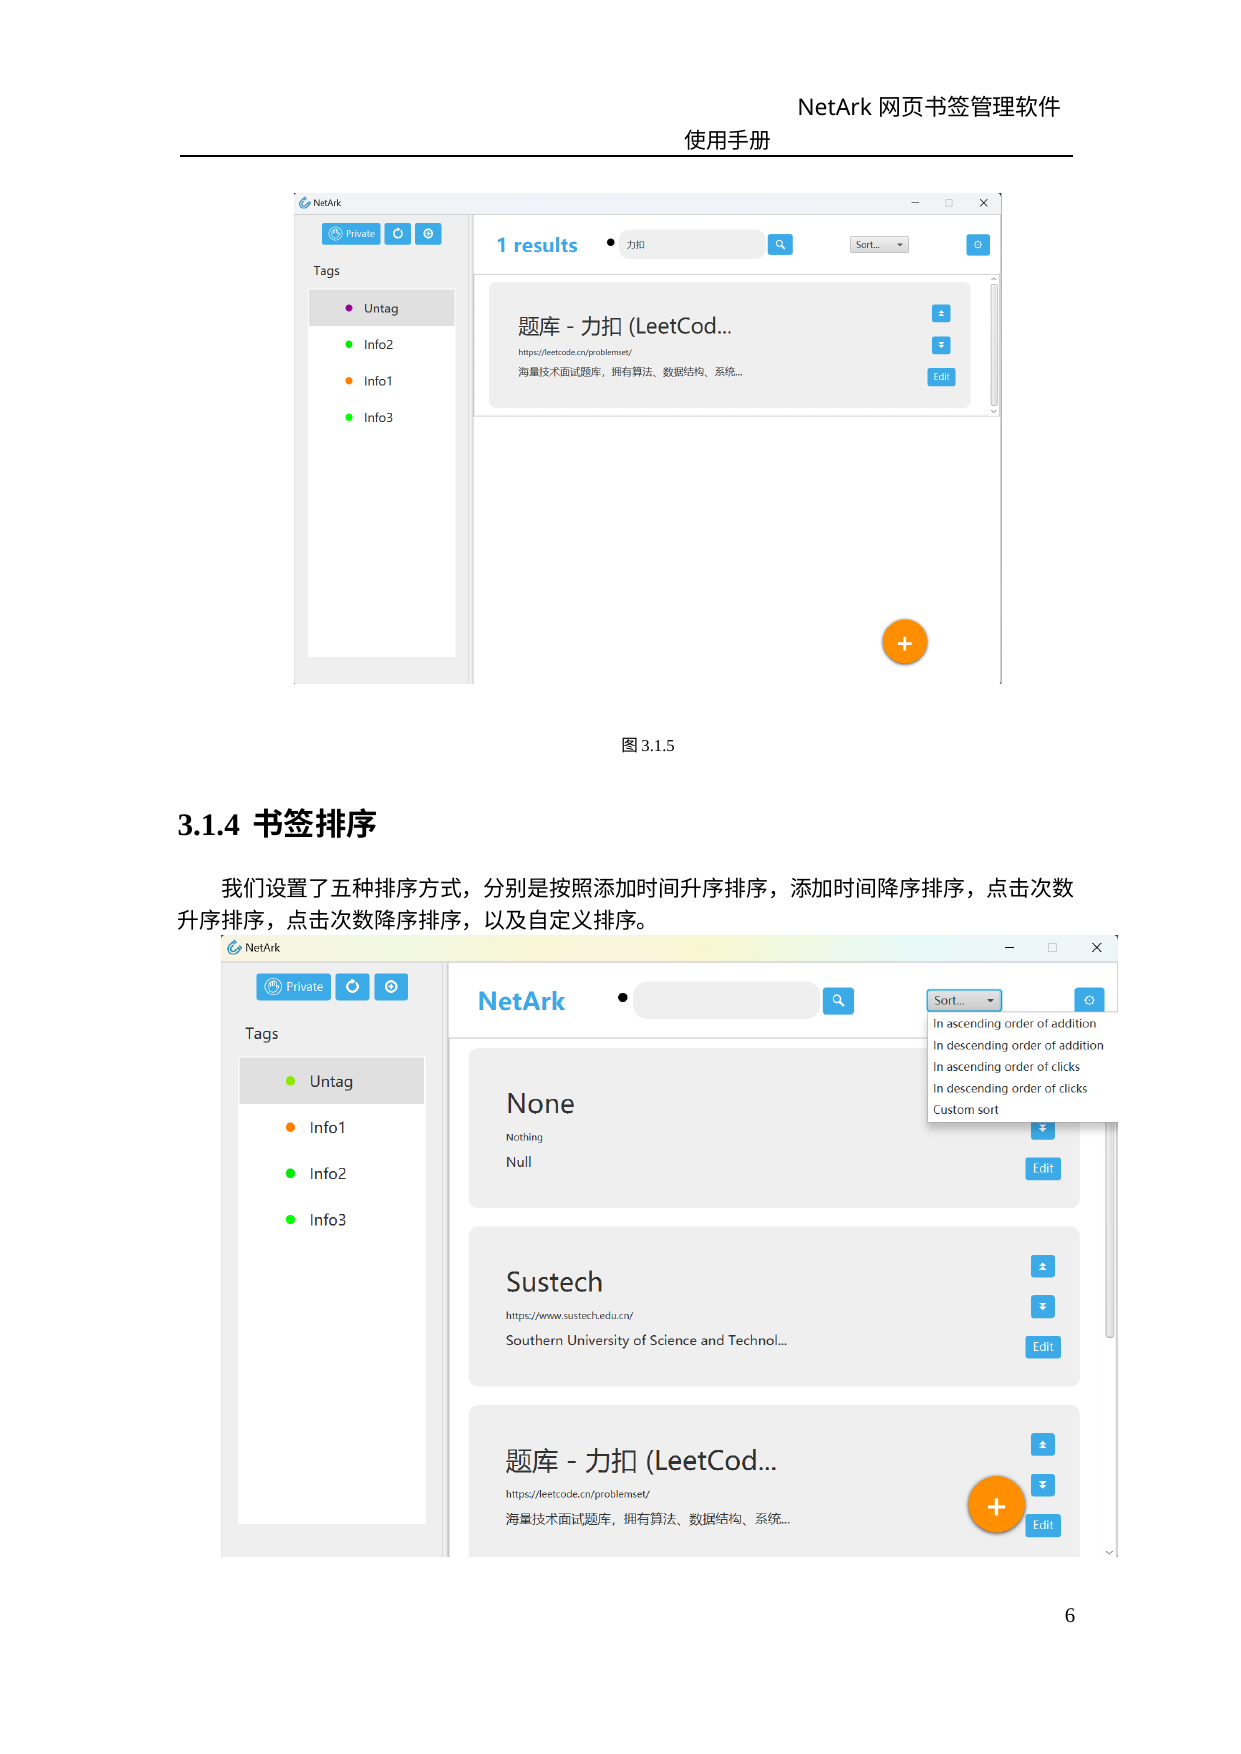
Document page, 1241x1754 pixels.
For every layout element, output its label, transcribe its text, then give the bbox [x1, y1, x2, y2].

picture [221, 935, 1118, 1557]
text 图3.1.5 [177, 728, 1075, 761]
text 我们设置了五种排序方式，分别是按照添加时间升序排序，添加时间降序排序，点击次数升序排序，点击次数降序排序，以及自定义排序。 [177, 870, 1075, 935]
picture [294, 193, 1002, 684]
subtitle 书签排序 [177, 789, 1075, 854]
